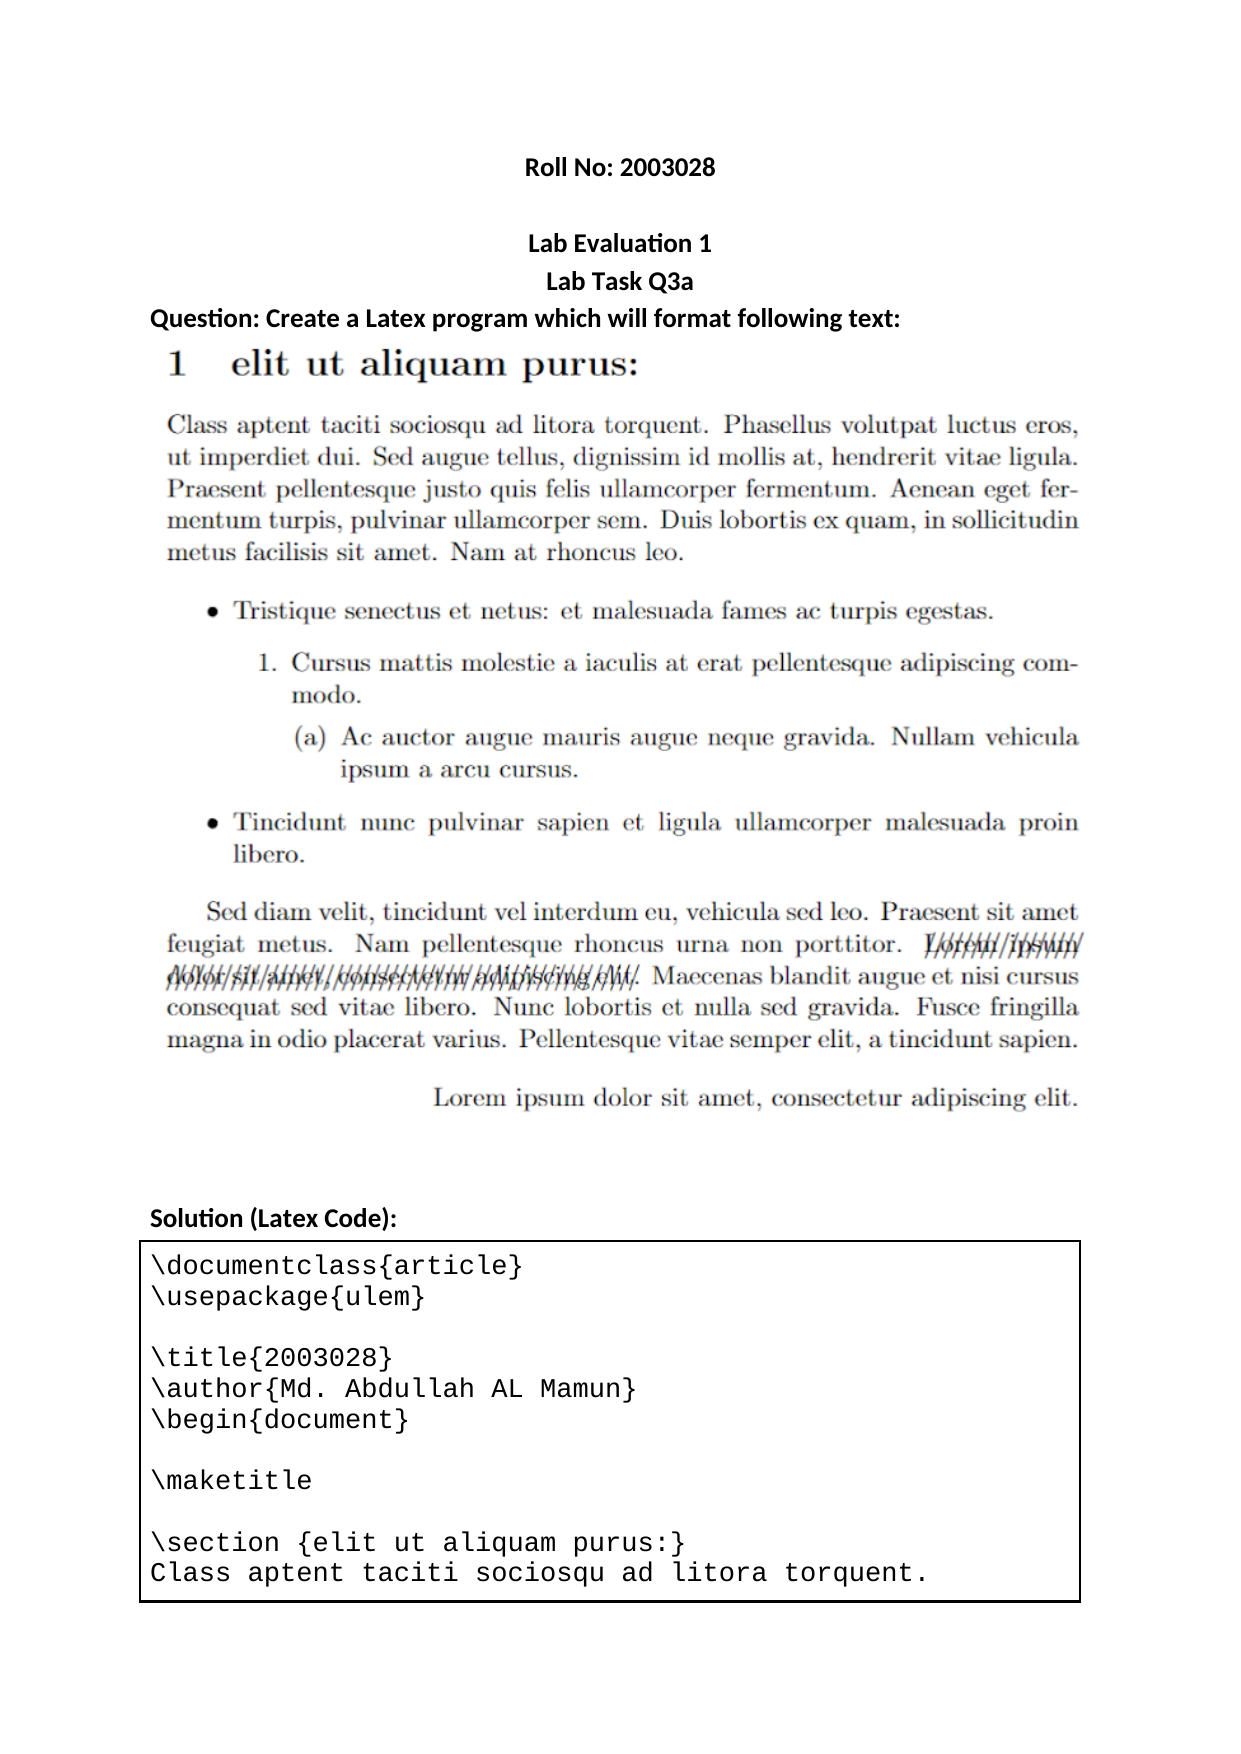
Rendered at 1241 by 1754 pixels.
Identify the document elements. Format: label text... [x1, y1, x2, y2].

text Roll No: 2003028 [150, 150, 1090, 183]
text Lab Evaluation 1 [150, 226, 1090, 259]
text Question: Create a Latex program which will format following text: [150, 302, 1090, 335]
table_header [141, 1242, 1079, 1600]
text Solution (Latex Code): [150, 1202, 1090, 1234]
text Lab Task Q3a [150, 264, 1090, 297]
picture [150, 339, 1091, 1116]
